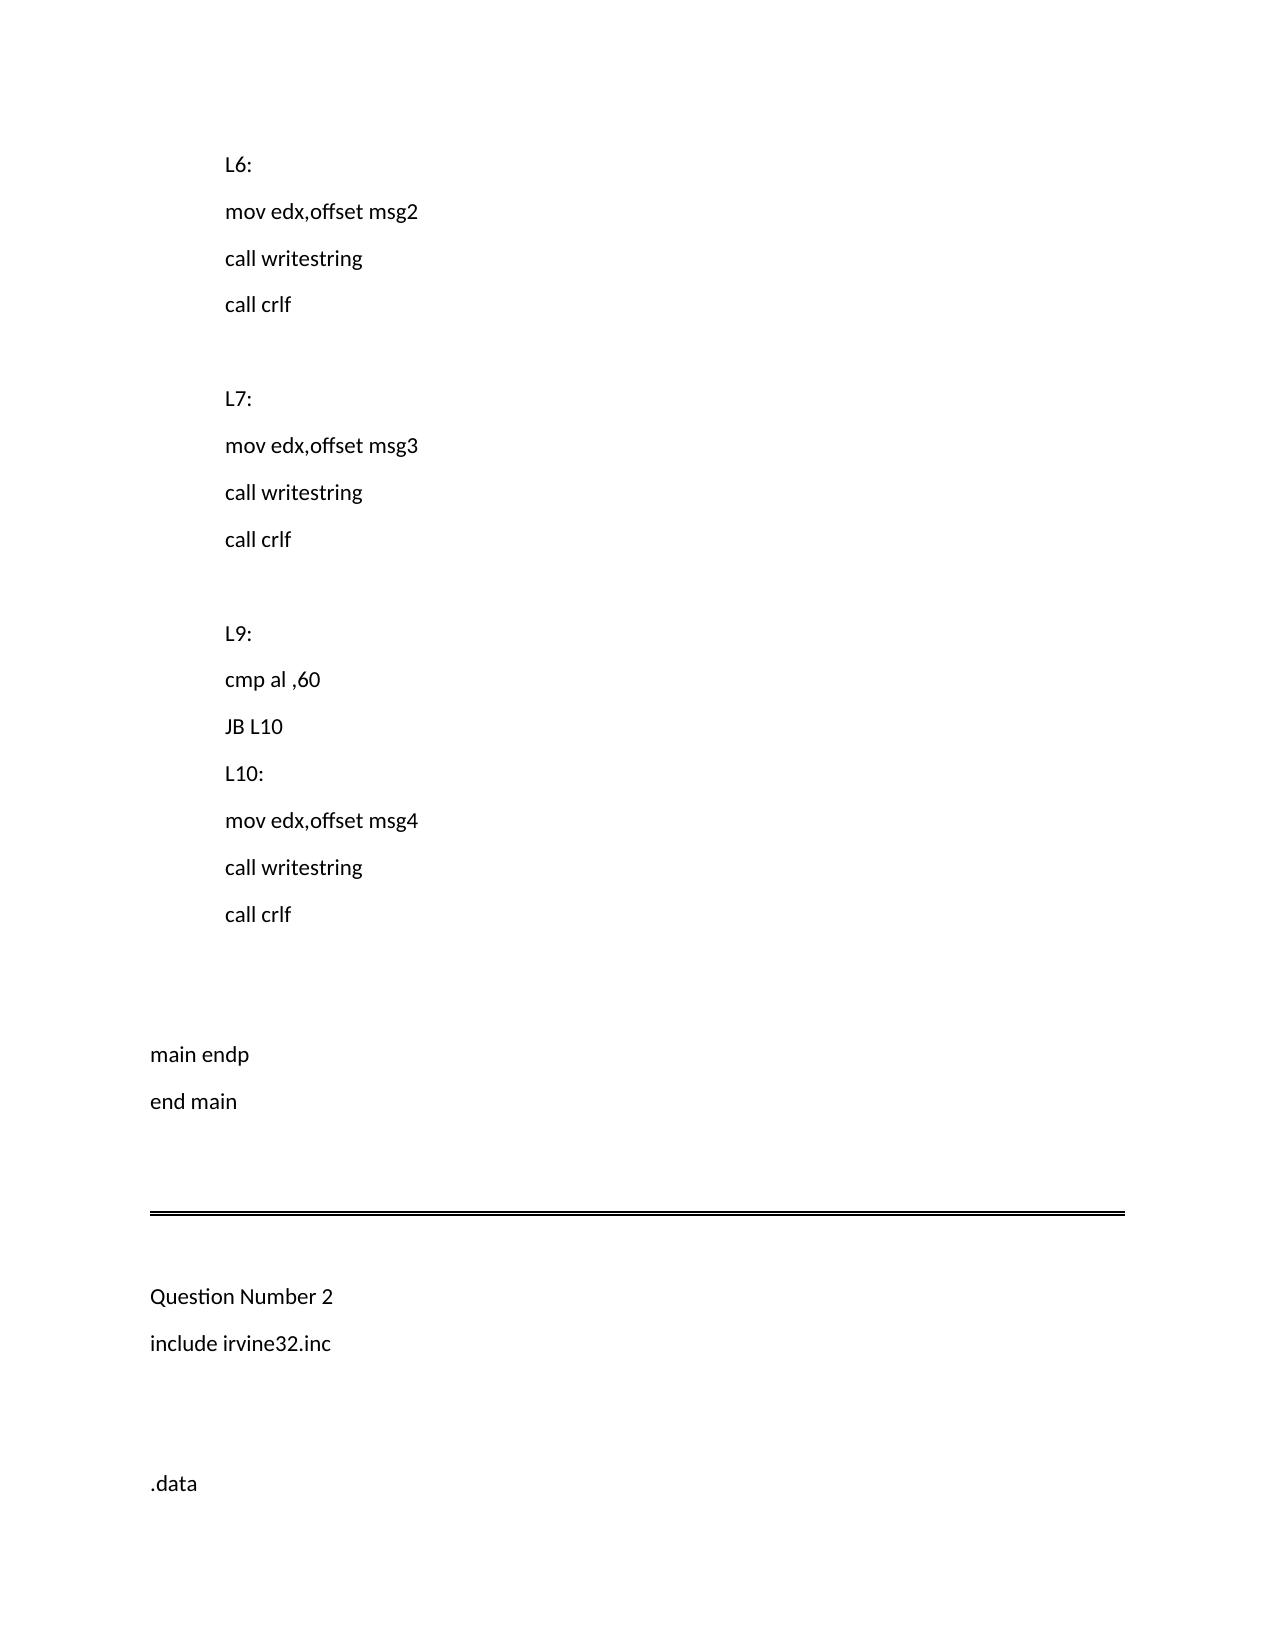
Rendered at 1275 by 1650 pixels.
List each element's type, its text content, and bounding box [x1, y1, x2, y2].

text L6: [150, 150, 1125, 178]
text end main [150, 1087, 1125, 1116]
text mov edx,offset msg3 [150, 431, 1125, 459]
text mov edx,offset msg2 [150, 197, 1125, 225]
text Question Number 2 [150, 1282, 1125, 1310]
text call crlf [150, 291, 1125, 319]
text .data [150, 1469, 1125, 1497]
text call writestring [150, 853, 1125, 881]
text call writestring [150, 244, 1125, 272]
text JB L10 [150, 712, 1125, 741]
text call crlf [150, 900, 1125, 928]
text call writestring [150, 478, 1125, 506]
text main endp [150, 1041, 1125, 1069]
text L9: [150, 619, 1125, 647]
text call crlf [150, 525, 1125, 553]
text mov edx,offset msg4 [150, 806, 1125, 834]
text cmp al ,60 [150, 666, 1125, 694]
text L7: [150, 384, 1125, 412]
text L10: [150, 759, 1125, 787]
text include irvine32.inc [150, 1329, 1125, 1357]
